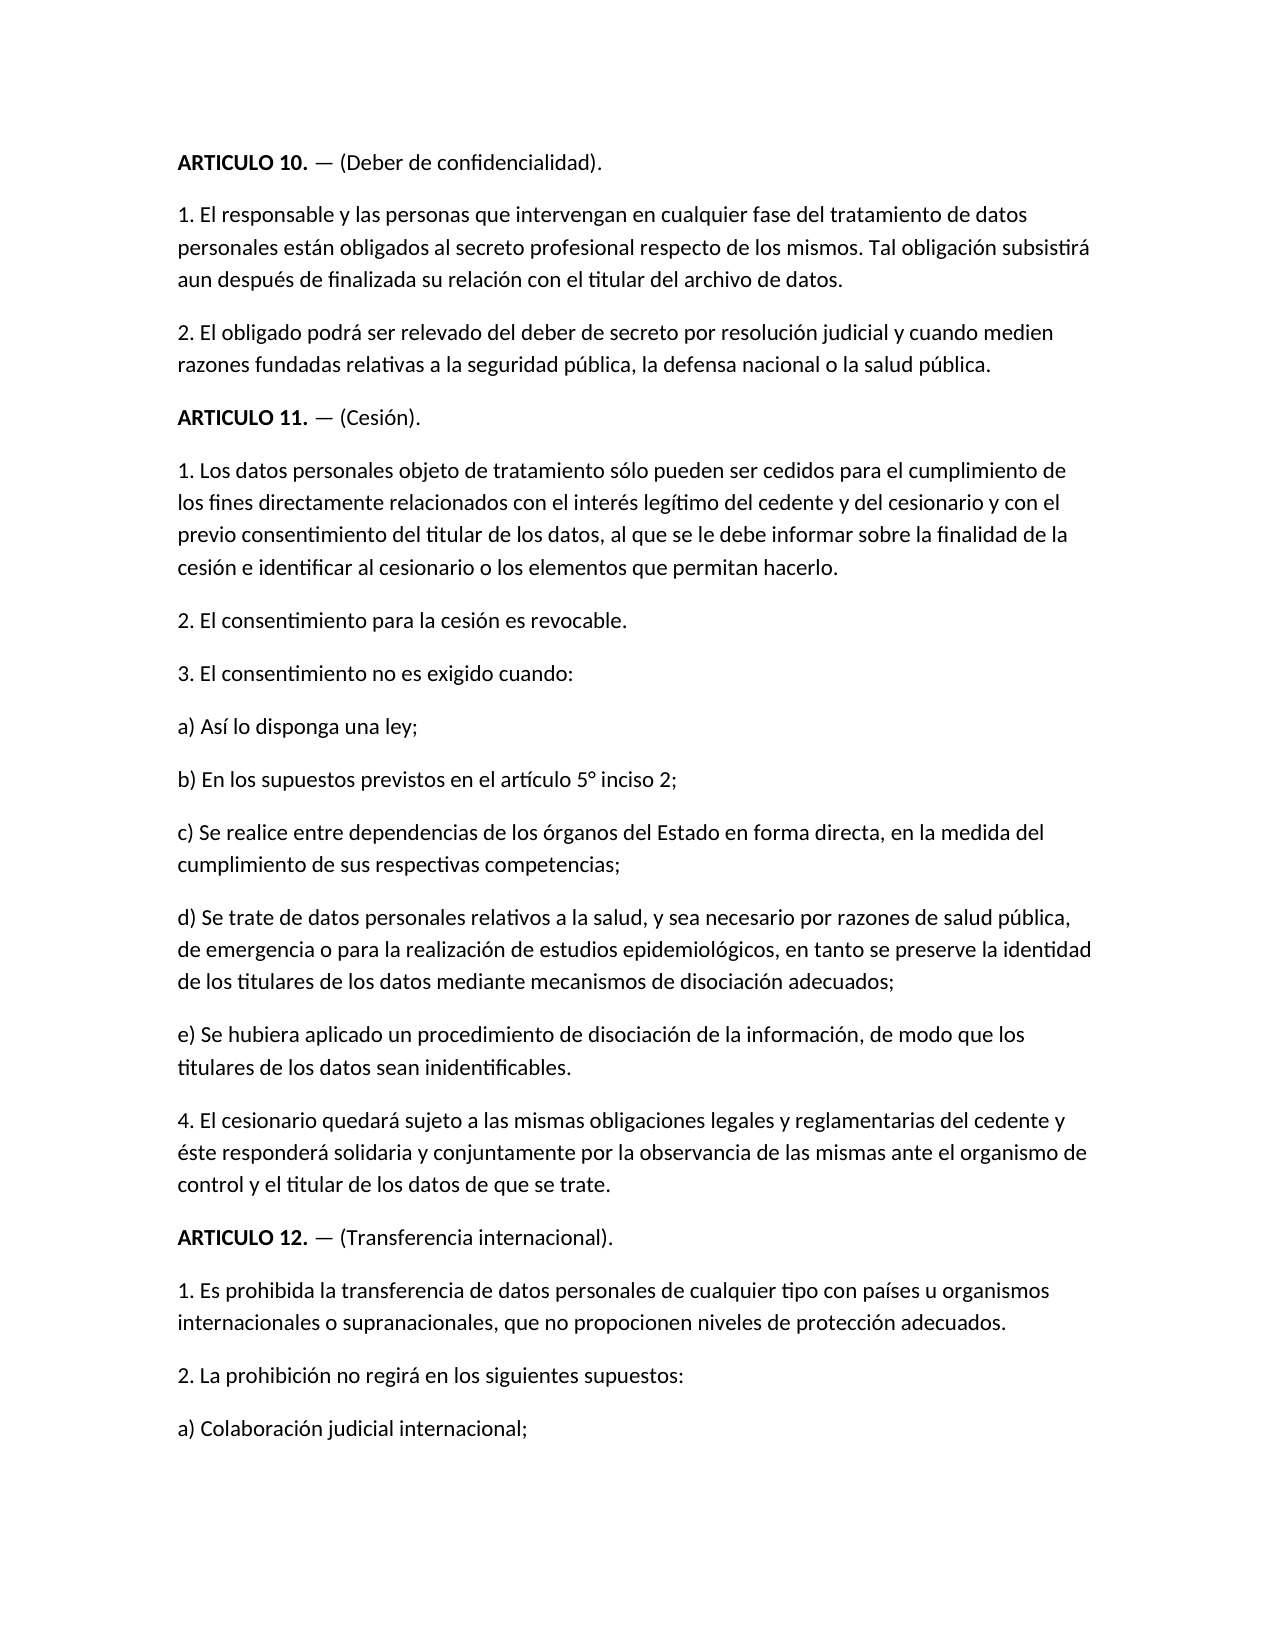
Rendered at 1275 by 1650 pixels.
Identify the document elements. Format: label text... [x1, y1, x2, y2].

text ARTICULO 11. — (Cesión). [177, 403, 1098, 431]
text 2. El obligado podrá ser relevado del deber de secreto por resolución judicial y cuando medien razones fundadas relativas a la seguridad pública, la defensa nacional o la salud pública. [177, 318, 1098, 378]
text ARTICULO 12. — (Transferencia internacional). [177, 1223, 1098, 1251]
text 2. La prohibición no regirá en los siguientes supuestos: [177, 1361, 1098, 1389]
text a) Colaboración judicial internacional; [177, 1414, 1098, 1442]
text c) Se realice entre dependencias de los órganos del Estado en forma directa, en la medida del cumplimiento de sus respectivas competencias; [177, 818, 1098, 878]
text 4. El cesionario quedará sujeto a las mismas obligaciones legales y reglamentarias del cedente y éste responderá solidaria y conjuntamente por la observancia de las mismas ante el organismo de control y el titular de los datos de que se trate. [177, 1106, 1098, 1198]
text 1. Los datos personales objeto de tratamiento sólo pueden ser cedidos para el cumplimiento de los fines directamente relacionados con el interés legítimo del cedente y del cesionario y con el previo consentimiento del titular de los datos, al que se le debe informar sobre la finalidad de la cesión e identificar al cesionario o los elementos que permitan hacerlo. [177, 456, 1098, 581]
text 1. Es prohibida la transferencia de datos personales de cualquier tipo con países u organismos internacionales o supranacionales, que no propocionen niveles de protección adecuados. [177, 1276, 1098, 1336]
text e) Se hubiera aplicado un procedimiento de disociación de la información, de modo que los titulares de los datos sean inidentificables. [177, 1021, 1098, 1081]
text ARTICULO 10. — (Deber de confidencialidad). [177, 148, 1098, 176]
text a) Así lo disponga una ley; [177, 712, 1098, 740]
text 1. El responsable y las personas que intervengan en cualquier fase del tratamiento de datos personales están obligados al secreto profesional respecto de los mismos. Tal obligación subsistirá aun después de finalizada su relación con el titular del archivo de datos. [177, 201, 1098, 293]
text 3. El consentimiento no es exigido cuando: [177, 659, 1098, 687]
text 2. El consentimiento para la cesión es revocable. [177, 606, 1098, 634]
text b) En los supuestos previstos en el artículo 5° inciso 2; [177, 765, 1098, 793]
text d) Se trate de datos personales relativos a la salud, y sea necesario por razones de salud pública, de emergencia o para la realización de estudios epidemiológicos, en tanto se preserve la identidad de los titulares de los datos mediante mecanismos de disociación adecuados; [177, 903, 1098, 996]
